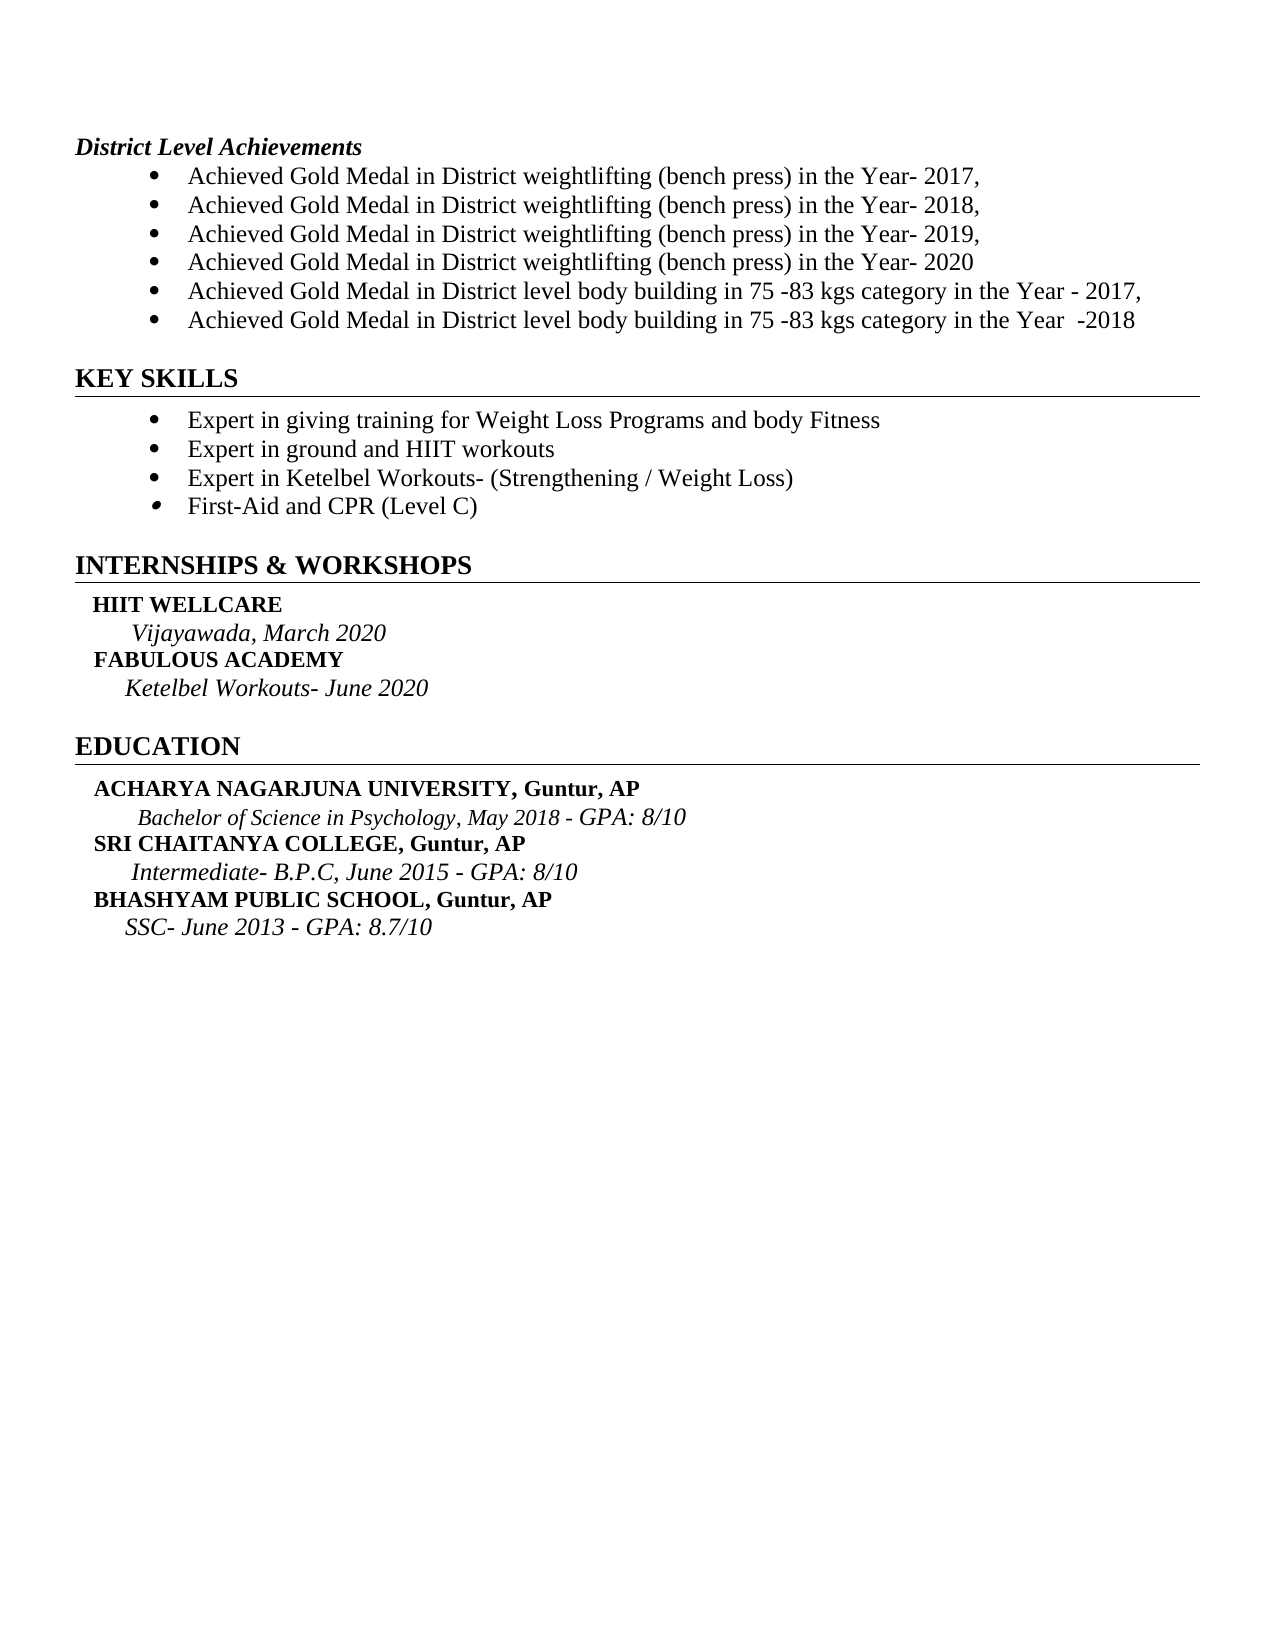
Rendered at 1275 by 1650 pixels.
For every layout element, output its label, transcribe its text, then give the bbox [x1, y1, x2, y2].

subtitle internships & workshops [75, 549, 1200, 582]
title FAbulous academy [75, 647, 1200, 673]
title SSC- June 2013 - GPA: 8.7/10 [75, 912, 1200, 941]
subtitle Education [75, 730, 1200, 764]
list District Level Achievements [75, 132, 1200, 161]
title First-Aid and CPR (Level C) [150, 491, 1200, 520]
title BHASHYAM PUBLIC SCHOOL, Guntur, AP [75, 886, 1200, 912]
list Bachelor of Science in Psychology, May 2018 - GPA: 8/10 [103, 802, 1200, 831]
title Vijayawada, March 2020 [75, 618, 1200, 647]
list Expert in Ketelbel Workouts- (Strengthening / Weight Loss) [150, 463, 1200, 491]
list Achieved Gold Medal in District weightlifting (bench press) in the Year- 2020 [150, 247, 1200, 276]
title Ketelbel Workouts- June 2020 [75, 673, 1200, 702]
subtitle key skills [75, 362, 1200, 396]
title ACHARYA NAGARJUNA UNIVERSITY, Guntur, AP [75, 773, 1200, 802]
list Expert in giving training for Weight Loss Programs and body Fitness [150, 405, 1200, 434]
list Achieved Gold Medal in District level body building in 75 -83 kgs category in the Year - 2017, [150, 276, 1200, 305]
list Expert in ground and HIIT workouts [150, 434, 1200, 463]
list Achieved Gold Medal in District level body building in 75 -83 kgs category in the Year -2018 [150, 305, 1200, 334]
list Achieved Gold Medal in District weightlifting (bench press) in the Year- 2019, [150, 219, 1200, 247]
title HIIT WELLCARE [75, 591, 1200, 618]
title Intermediate- B.P.C, June 2015 - GPA: 8/10 [75, 857, 1200, 886]
list Achieved Gold Medal in District weightlifting (bench press) in the Year- 2017, [150, 161, 1200, 190]
title sri chaitanya college, Guntur, AP [75, 831, 1200, 857]
list Achieved Gold Medal in District weightlifting (bench press) in the Year- 2018, [150, 190, 1200, 219]
